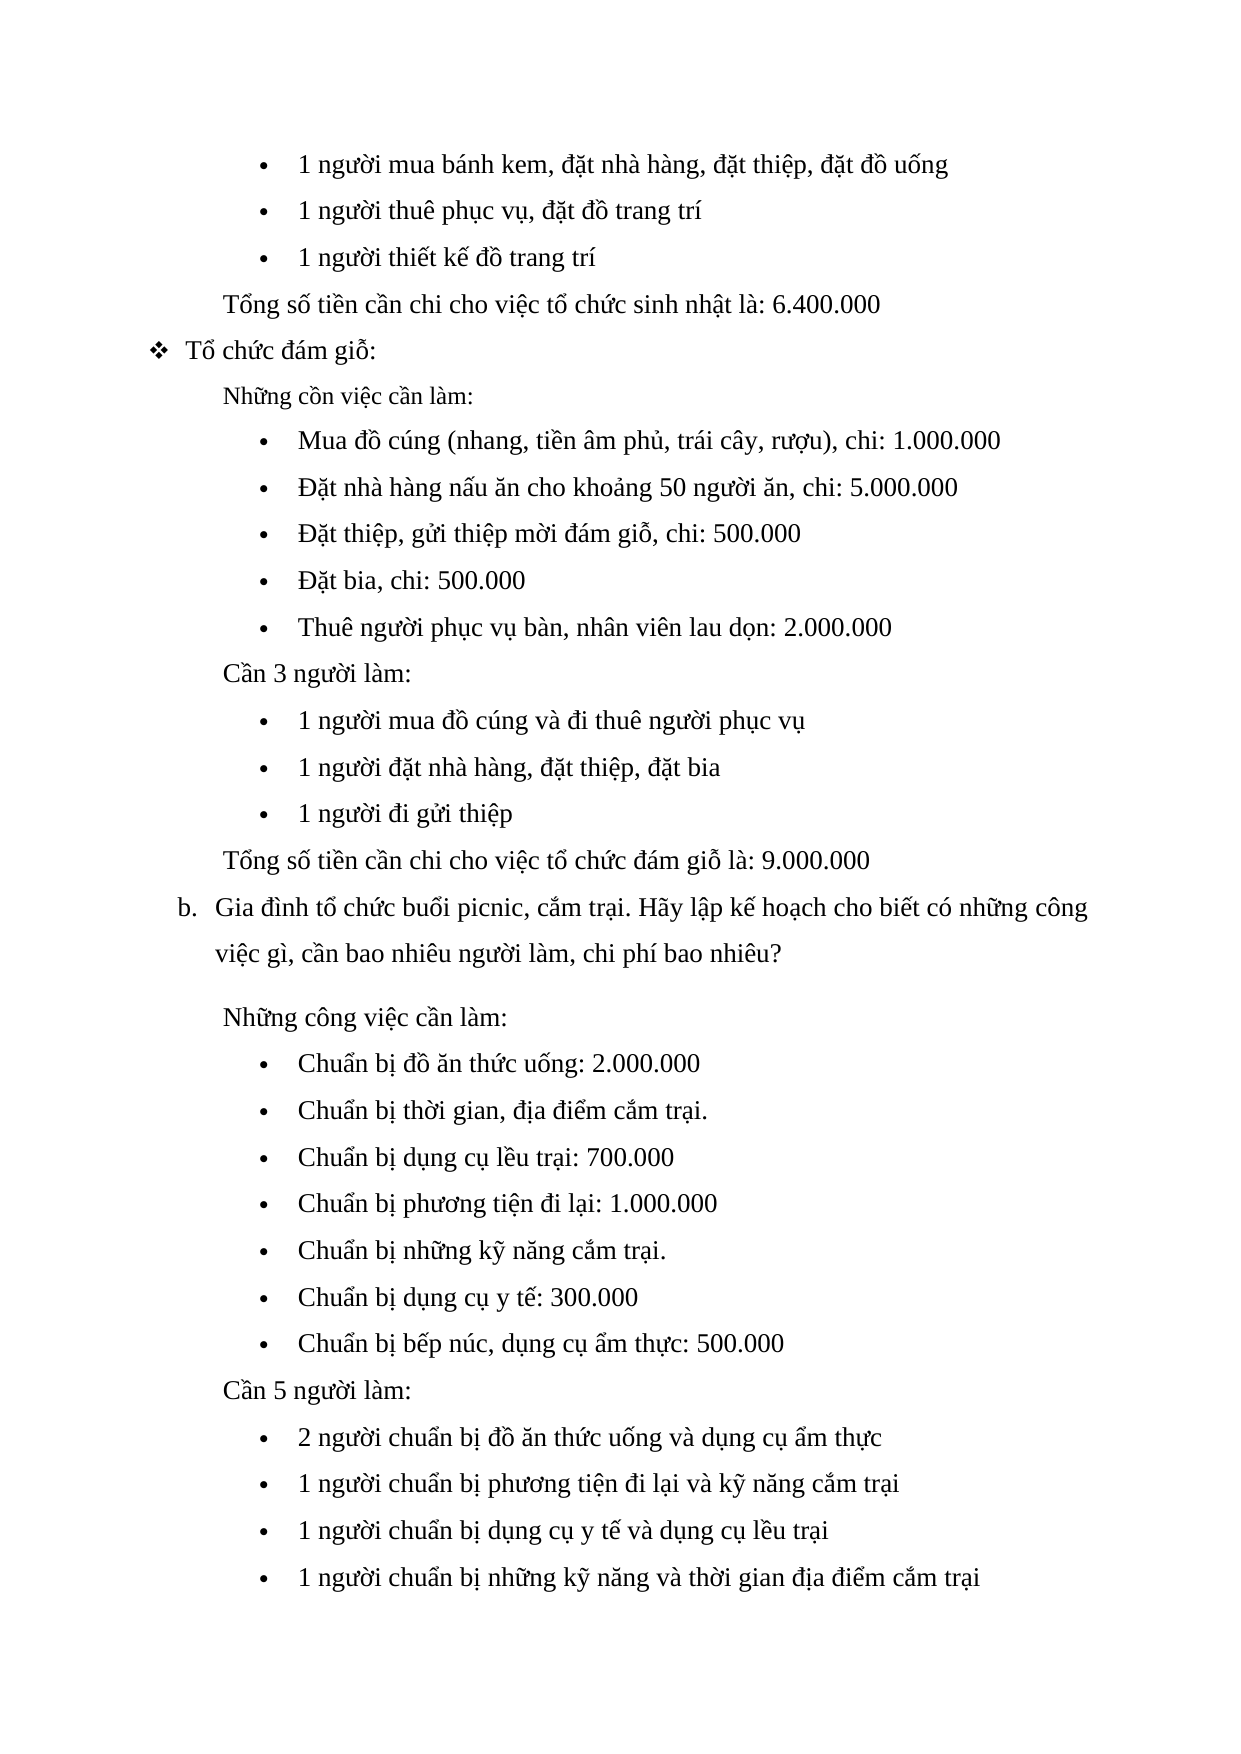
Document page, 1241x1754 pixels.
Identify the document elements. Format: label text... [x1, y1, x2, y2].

list Mua đồ cúng (nhang, tiền âm phủ, trái cây, rượu), chi: 1.000.000 [260, 424, 1092, 455]
list Chuẩn bị phương tiện đi lại: 1.000.000 [260, 1187, 1092, 1219]
list 1 người mua bánh kem, đặt nhà hàng, đặt thiệp, đặt đồ uống [260, 148, 1092, 179]
list Tổ chức đám giỗ: [148, 334, 1092, 366]
list Những cồn việc cần làm: [185, 381, 1092, 410]
list Đặt nhà hàng nấu ăn cho khoảng 50 người ăn, chi: 5.000.000 [260, 471, 1092, 502]
list Đặt thiệp, gửi thiệp mời đám giỗ, chi: 500.000 [260, 517, 1092, 549]
list Đặt bia, chi: 500.000 [260, 564, 1092, 595]
list 1 người thuê phục vụ, đặt đồ trang trí [260, 194, 1092, 226]
list Chuẩn bị những kỹ năng cắm trại. [260, 1234, 1092, 1265]
list 1 người mua đồ cúng và đi thuê người phục vụ [260, 704, 1092, 735]
list 1 người đi gửi thiệp [260, 797, 1092, 829]
list 2 người chuẩn bị đồ ăn thức uống và dụng cụ ẩm thực [260, 1421, 1092, 1452]
list 1 người chuẩn bị những kỹ năng và thời gian địa điểm cắm trại [260, 1561, 1092, 1592]
list Gia đình tổ chức buổi picnic, cắm trại. Hãy lập kế hoạch cho biết có những công việc gì, cần bao nhiêu người làm, chi phí bao nhiêu? [177, 891, 1092, 969]
list 1 người thiết kế đồ trang trí [260, 241, 1092, 272]
text Tổng số tiền cần chi cho việc tổ chức sinh nhật là: 6.400.000 [148, 288, 1092, 319]
text Cần 3 người làm: [148, 657, 1092, 689]
list Chuẩn bị đồ ăn thức uống: 2.000.000 [260, 1047, 1092, 1079]
text Tổng số tiền cần chi cho việc tổ chức đám giỗ là: 9.000.000 [148, 844, 1092, 875]
list 1 người chuẩn bị dụng cụ y tế và dụng cụ lều trại [260, 1514, 1092, 1545]
text Cần 5 người làm: [223, 1374, 1092, 1405]
text Những công việc cần làm: [223, 1001, 1092, 1032]
list Thuê người phục vụ bàn, nhân viên lau dọn: 2.000.000 [260, 611, 1092, 642]
list 1 người chuẩn bị phương tiện đi lại và kỹ năng cắm trại [260, 1467, 1092, 1499]
list Chuẩn bị dụng cụ lều trại: 700.000 [260, 1141, 1092, 1172]
list Chuẩn bị thời gian, địa điểm cắm trại. [260, 1094, 1092, 1125]
list Chuẩn bị dụng cụ y tế: 300.000 [260, 1281, 1092, 1312]
list Chuẩn bị bếp núc, dụng cụ ẩm thực: 500.000 [260, 1327, 1092, 1359]
list 1 người đặt nhà hàng, đặt thiệp, đặt bia [260, 751, 1092, 782]
